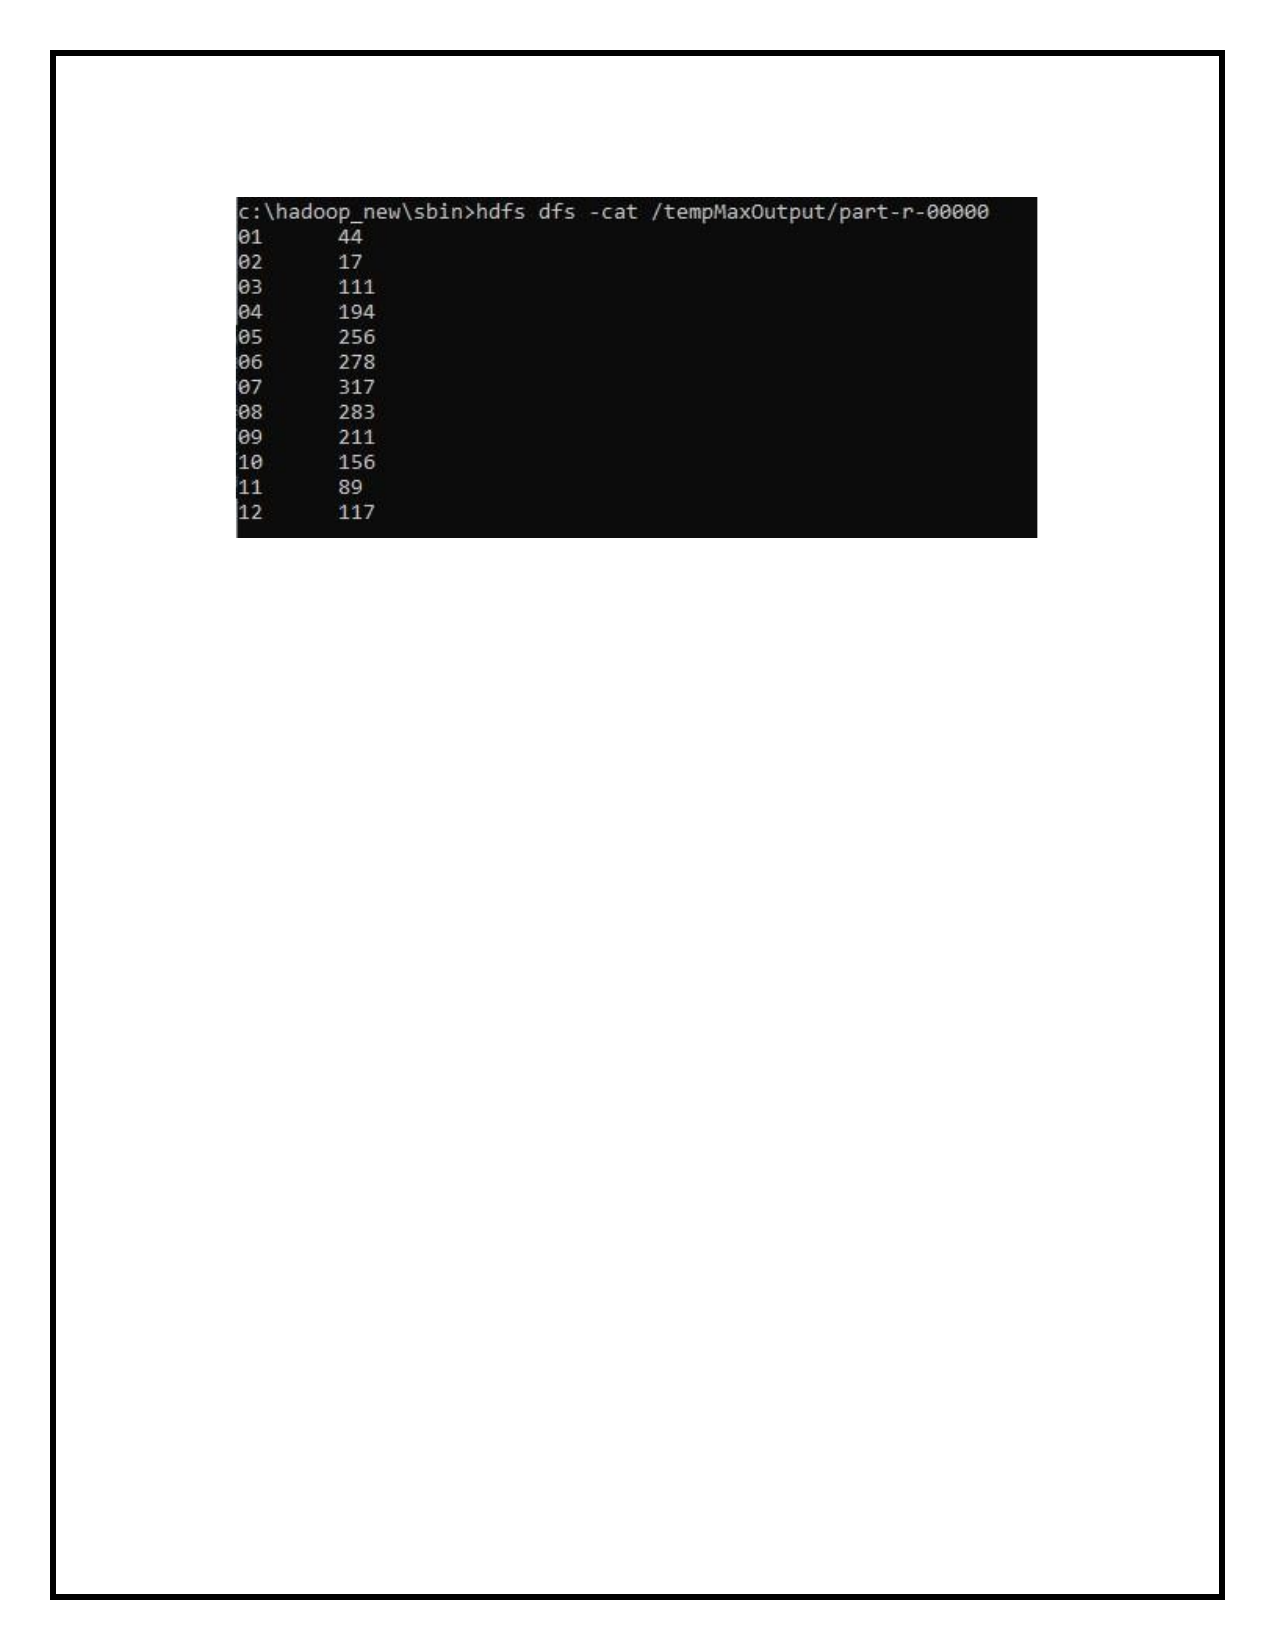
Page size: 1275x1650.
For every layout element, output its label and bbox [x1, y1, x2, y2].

picture [235, 197, 1038, 538]
